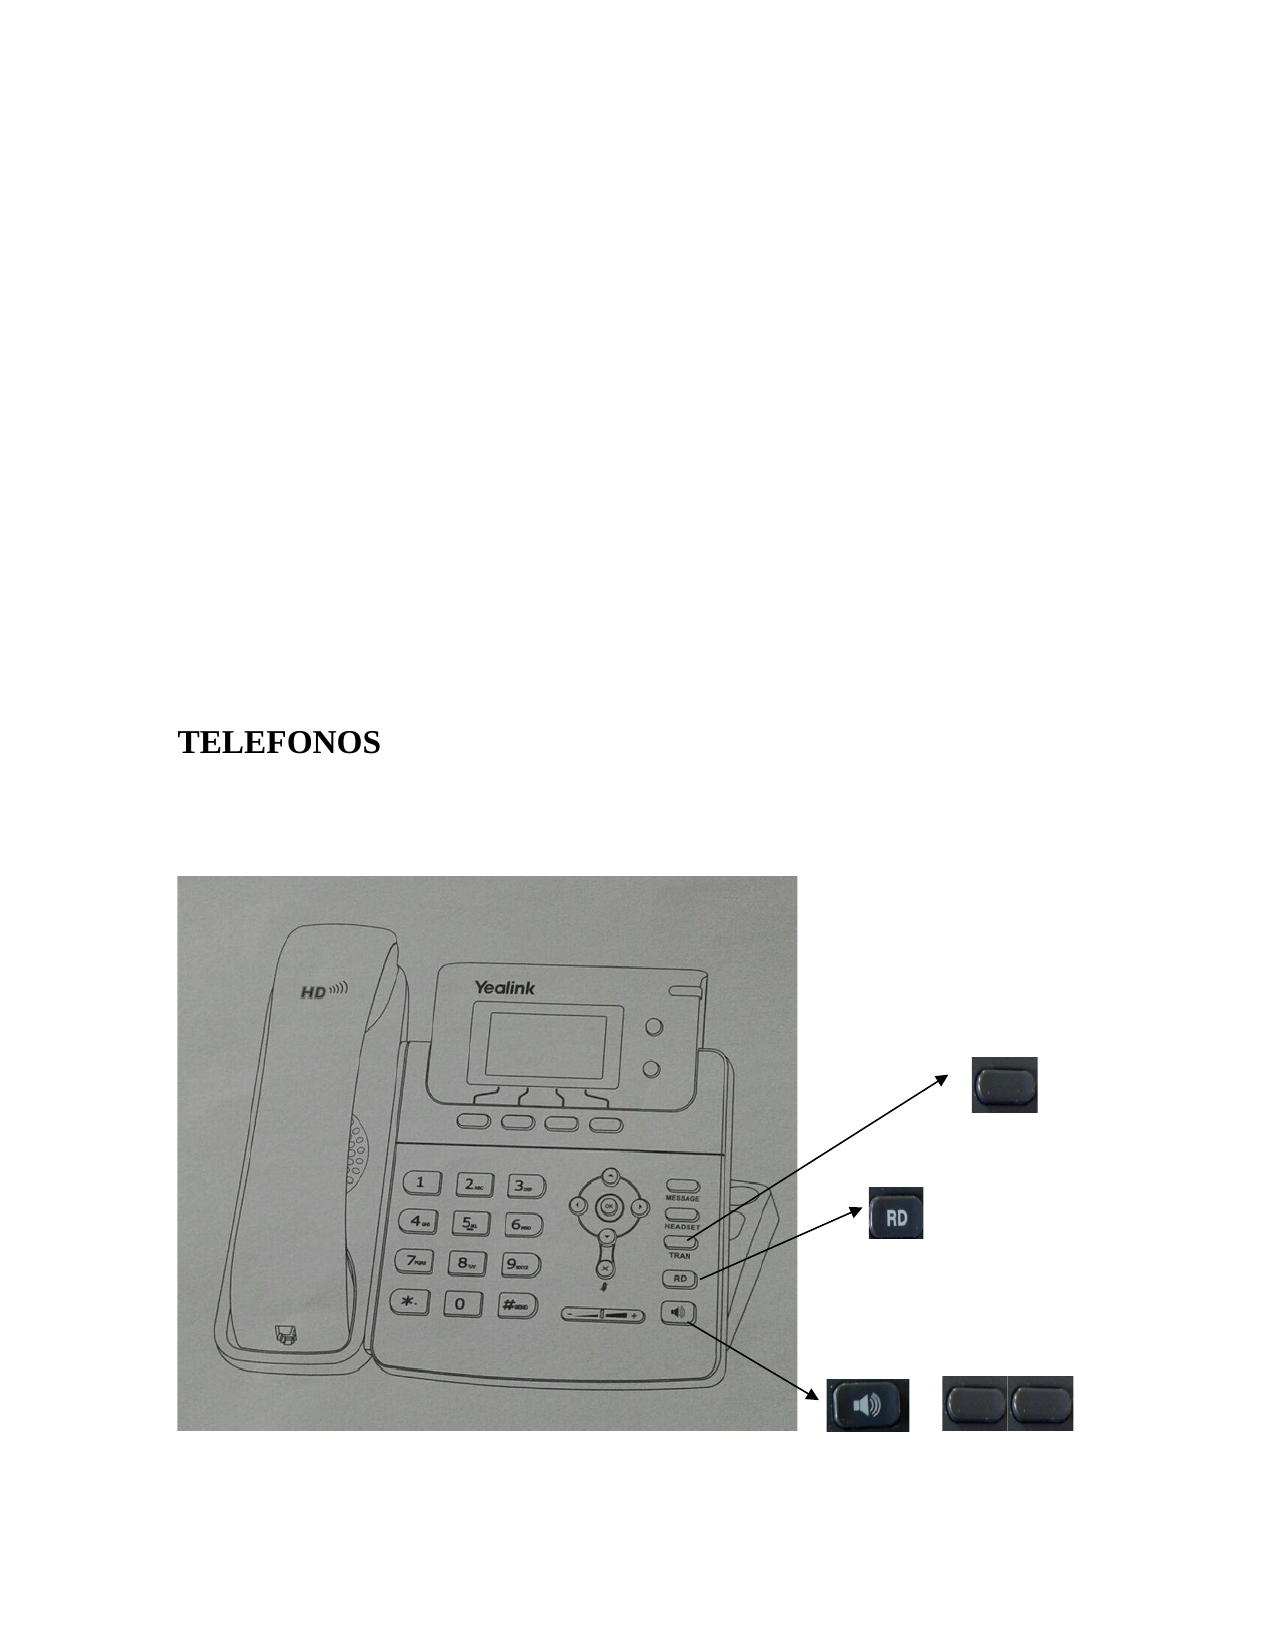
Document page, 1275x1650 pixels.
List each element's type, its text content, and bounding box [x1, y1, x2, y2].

picture [177, 876, 798, 1431]
picture [826, 1379, 910, 1432]
text TELEFONOS [177, 723, 1098, 761]
picture [942, 1376, 1074, 1431]
picture [971, 1057, 1038, 1113]
picture [868, 1187, 924, 1238]
